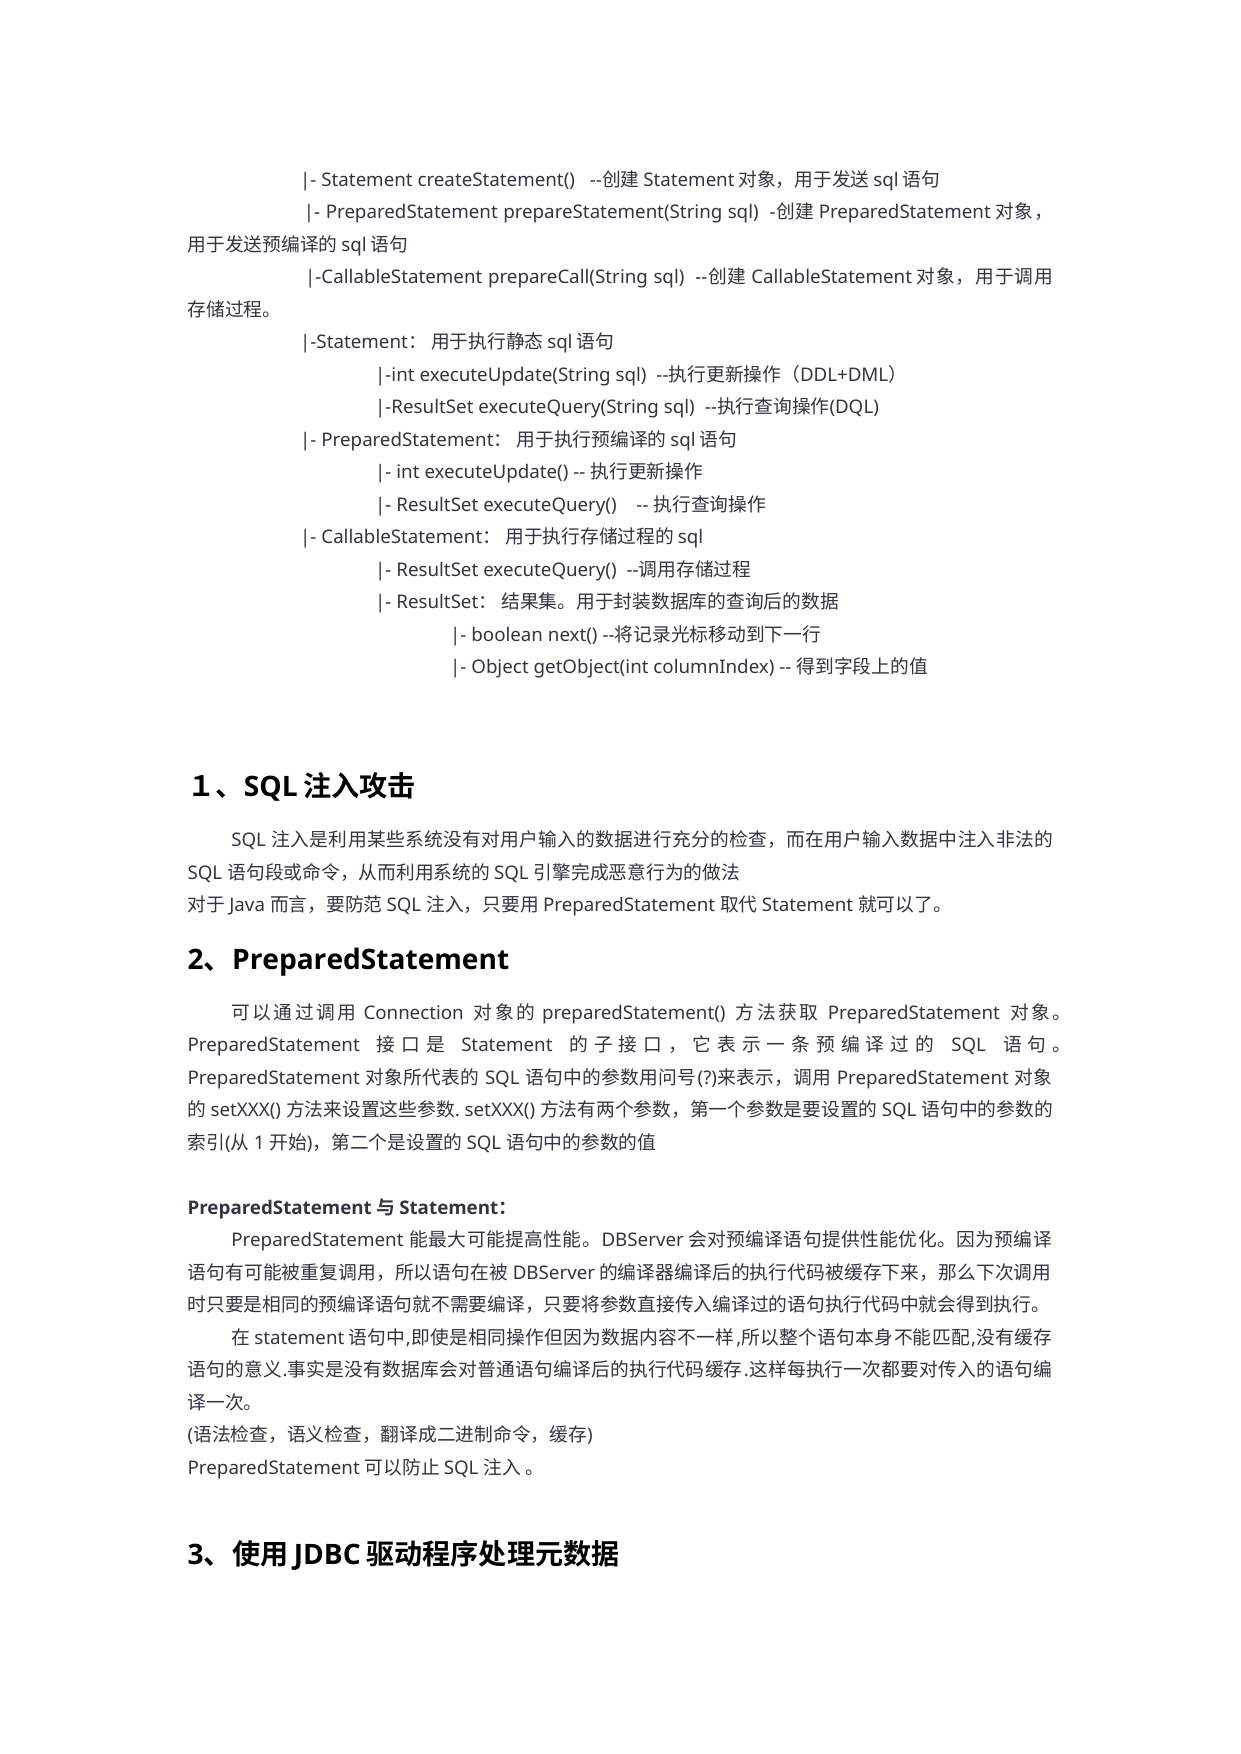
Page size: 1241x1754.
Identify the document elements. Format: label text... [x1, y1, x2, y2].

text PreparedStatement 可以防止 SQL 注入 。 [187, 1450, 1053, 1482]
text |- PreparedStatement： 用于执行预编译的sql语句 [187, 422, 1053, 454]
text |- int executeUpdate() -- 执行更新操作 [187, 454, 1053, 487]
text 在statement语句中,即使是相同操作但因为数据内容不一样,所以整个语句本身不能匹配,没有缓存语句的意义.事实是没有数据库会对普通语句编译后的执行代码缓存.这样每执行一次都要对传入的语句编译一次。 (语法检查，语义检查，翻译成二进制命令，缓存) [187, 1320, 1053, 1450]
text |- Object getObject(int columnIndex) -- 得到字段上的值 [187, 649, 1053, 682]
text |- ResultSet executeQuery() -- 执行查询操作 [187, 487, 1053, 519]
text |- CallableStatement： 用于执行存储过程的sql [187, 519, 1053, 552]
subtitle 2、PreparedStatement [187, 925, 1053, 990]
text |-Statement： 用于执行静态sql语句 [187, 324, 1053, 357]
text 可以通过调用 Connection 对象的 preparedStatement() 方法获取 PreparedStatement 对象。PreparedStatement 接口是 Statement 的子接口，它表示一条预编译过的 SQL 语句。PreparedStatement 对象所代表的 SQL 语句中的参数用问号(?)来表示，调用 PreparedStatement 对象的 setXXX() 方法来设置这些参数. setXXX() 方法有两个参数，第一个参数是要设置的 SQL 语句中的参数的索引(从 1 开始)，第二个是设置的 SQL 语句中的参数的值 [187, 995, 1053, 1157]
text |-int executeUpdate(String sql) --执行更新操作（DDL+DML） [187, 357, 1053, 389]
text SQL 注入是利用某些系统没有对用户输入的数据进行充分的检查，而在用户输入数据中注入非法的 SQL 语句段或命令，从而利用系统的 SQL 引擎完成恶意行为的做法 [187, 822, 1053, 887]
text |-CallableStatement prepareCall(String sql) --创建CallableStatement对象，用于调用存储过程。 [187, 259, 1053, 324]
text |- Statement createStatement() --创建Statement对象，用于发送sql语句 [187, 162, 1053, 194]
text PreparedStatement 能最大可能提高性能。DBServer会对预编译语句提供性能优化。因为预编译语句有可能被重复调用，所以语句在被DBServer的编译器编译后的执行代码被缓存下来，那么下次调用时只要是相同的预编译语句就不需要编译，只要将参数直接传入编译过的语句执行代码中就会得到执行。 [187, 1222, 1053, 1320]
text |- boolean next() --将记录光标移动到下一行 [187, 617, 1053, 649]
text |-ResultSet executeQuery(String sql) --执行查询操作(DQL) [187, 389, 1053, 422]
text |- ResultSet executeQuery() --调用存储过程 [187, 552, 1053, 584]
text |- ResultSet： 结果集。用于封装数据库的查询后的数据 [187, 584, 1053, 617]
text PreparedStatement 与Statement： [187, 1190, 1053, 1222]
subtitle １、SQL注入攻击 [187, 752, 1053, 817]
text |- PreparedStatement prepareStatement(String sql) -创建PreparedStatement对象，用于发送预编译的sql语句 [187, 194, 1053, 259]
subtitle 3、使用JDBC驱动程序处理元数据 [187, 1520, 1053, 1585]
text 对于 Java 而言，要防范 SQL 注入，只要用 PreparedStatement 取代 Statement 就可以了。 [187, 887, 1053, 920]
